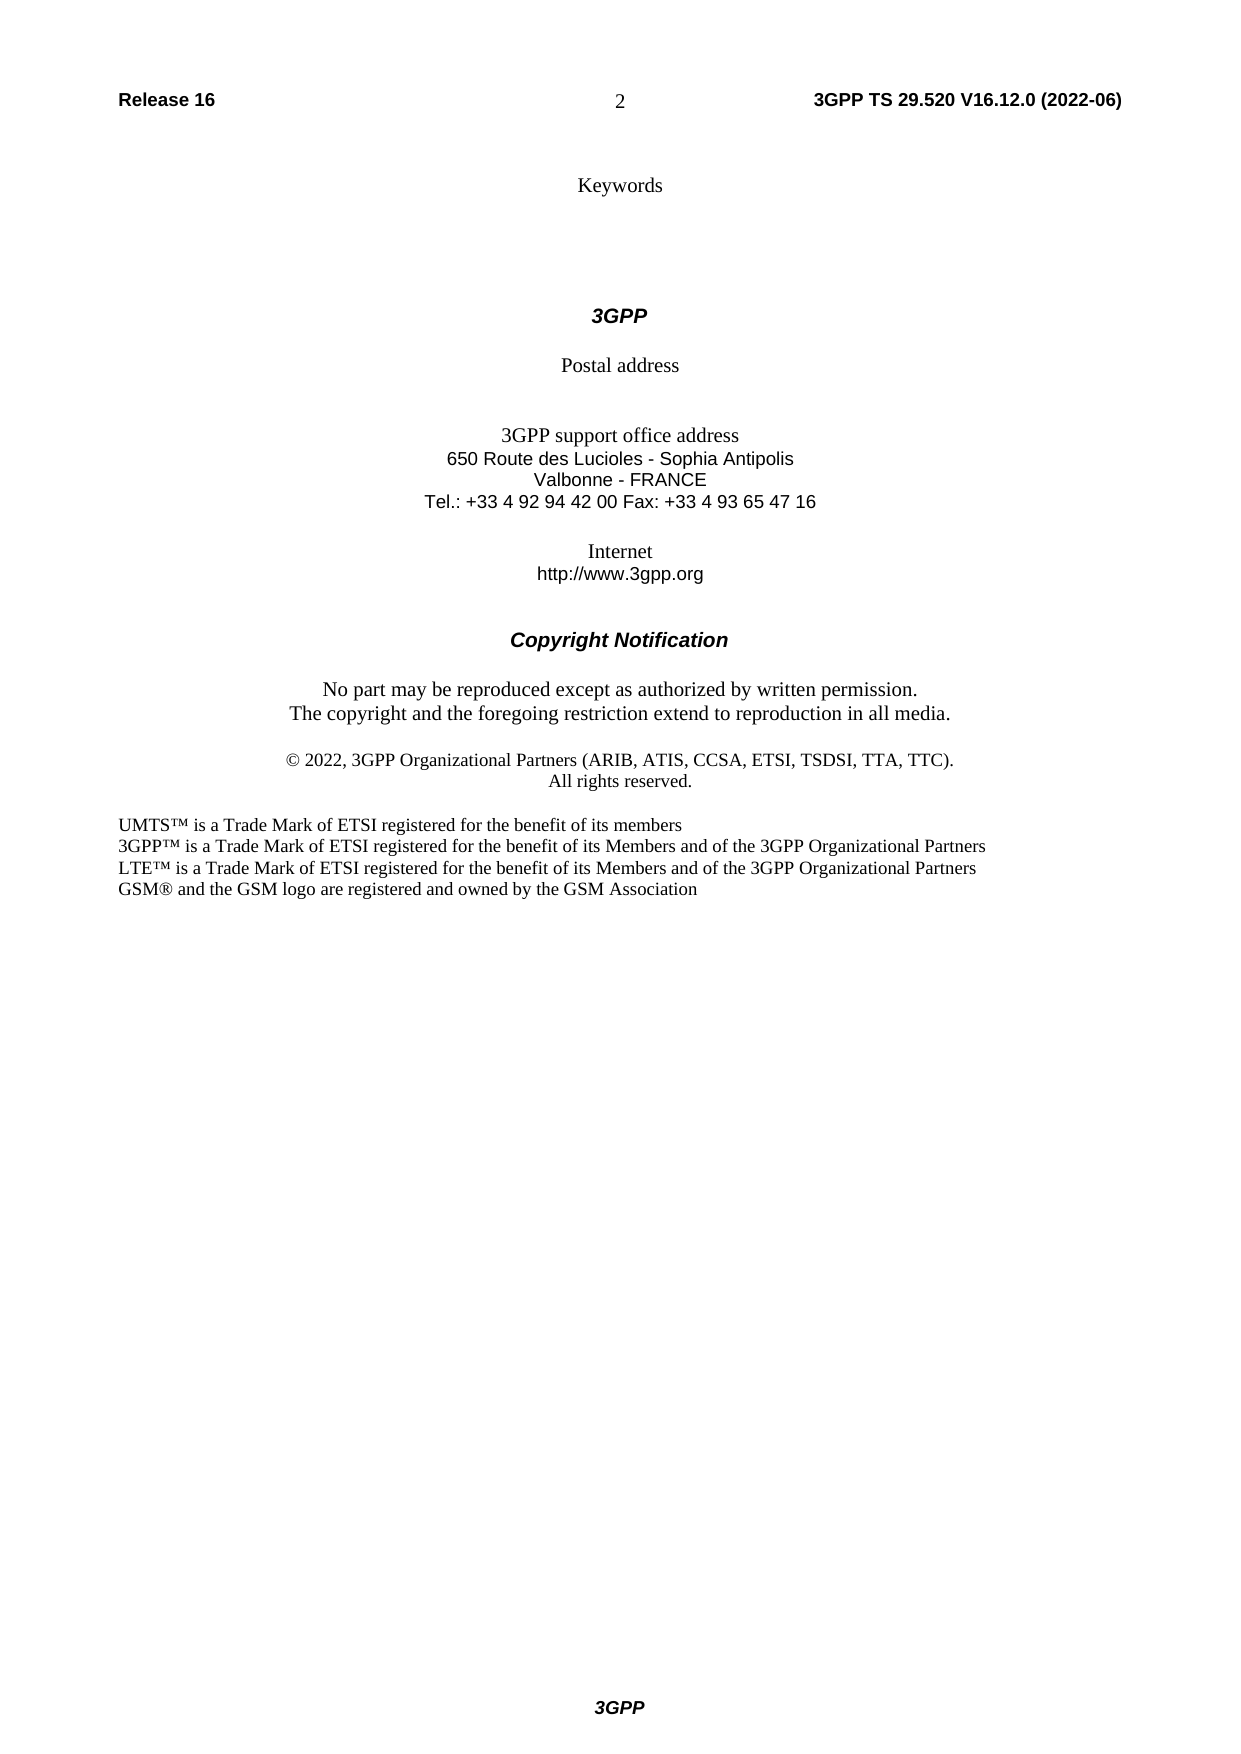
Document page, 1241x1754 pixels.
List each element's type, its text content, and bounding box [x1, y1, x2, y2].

text Internet [413, 539, 827, 563]
text 3GPP support office address [413, 423, 827, 447]
text © 2022, 3GPP Organizational Partners (ARIB, ATIS, CCSA, ETSI, TSDSI, TTA, TTC). [118, 749, 1122, 770]
text GSM® and the GSM logo are registered and owned by the GSM Association [118, 878, 1122, 900]
text Valbonne - FRANCE [413, 469, 827, 491]
text http://www.3gpp.org [413, 563, 827, 585]
text All rights reserved. [118, 770, 1122, 792]
text 3GPP [413, 304, 827, 328]
text Tel.: +33 4 92 94 42 00 Fax: +33 4 93 65 47 16 [413, 491, 827, 512]
text Postal address [413, 353, 827, 377]
text Copyright Notification [118, 628, 1122, 652]
text Keywords [413, 172, 827, 197]
text UMTS™ is a Trade Mark of ETSI registered for the benefit of its members [118, 813, 1122, 835]
text 650 Route des Lucioles - Sophia Antipolis [413, 447, 827, 469]
text 3GPP™ is a Trade Mark of ETSI registered for the benefit of its Members and of the 3GPP Organizational Partners LTE™ is a Trade Mark of ETSI registered for the benefit of its Members and of the 3GPP Organizational Partners [118, 835, 1122, 878]
text No part may be reproduced except as authorized by written permission. The copyright and the foregoing restriction extend to reproduction in all media. [118, 677, 1122, 725]
